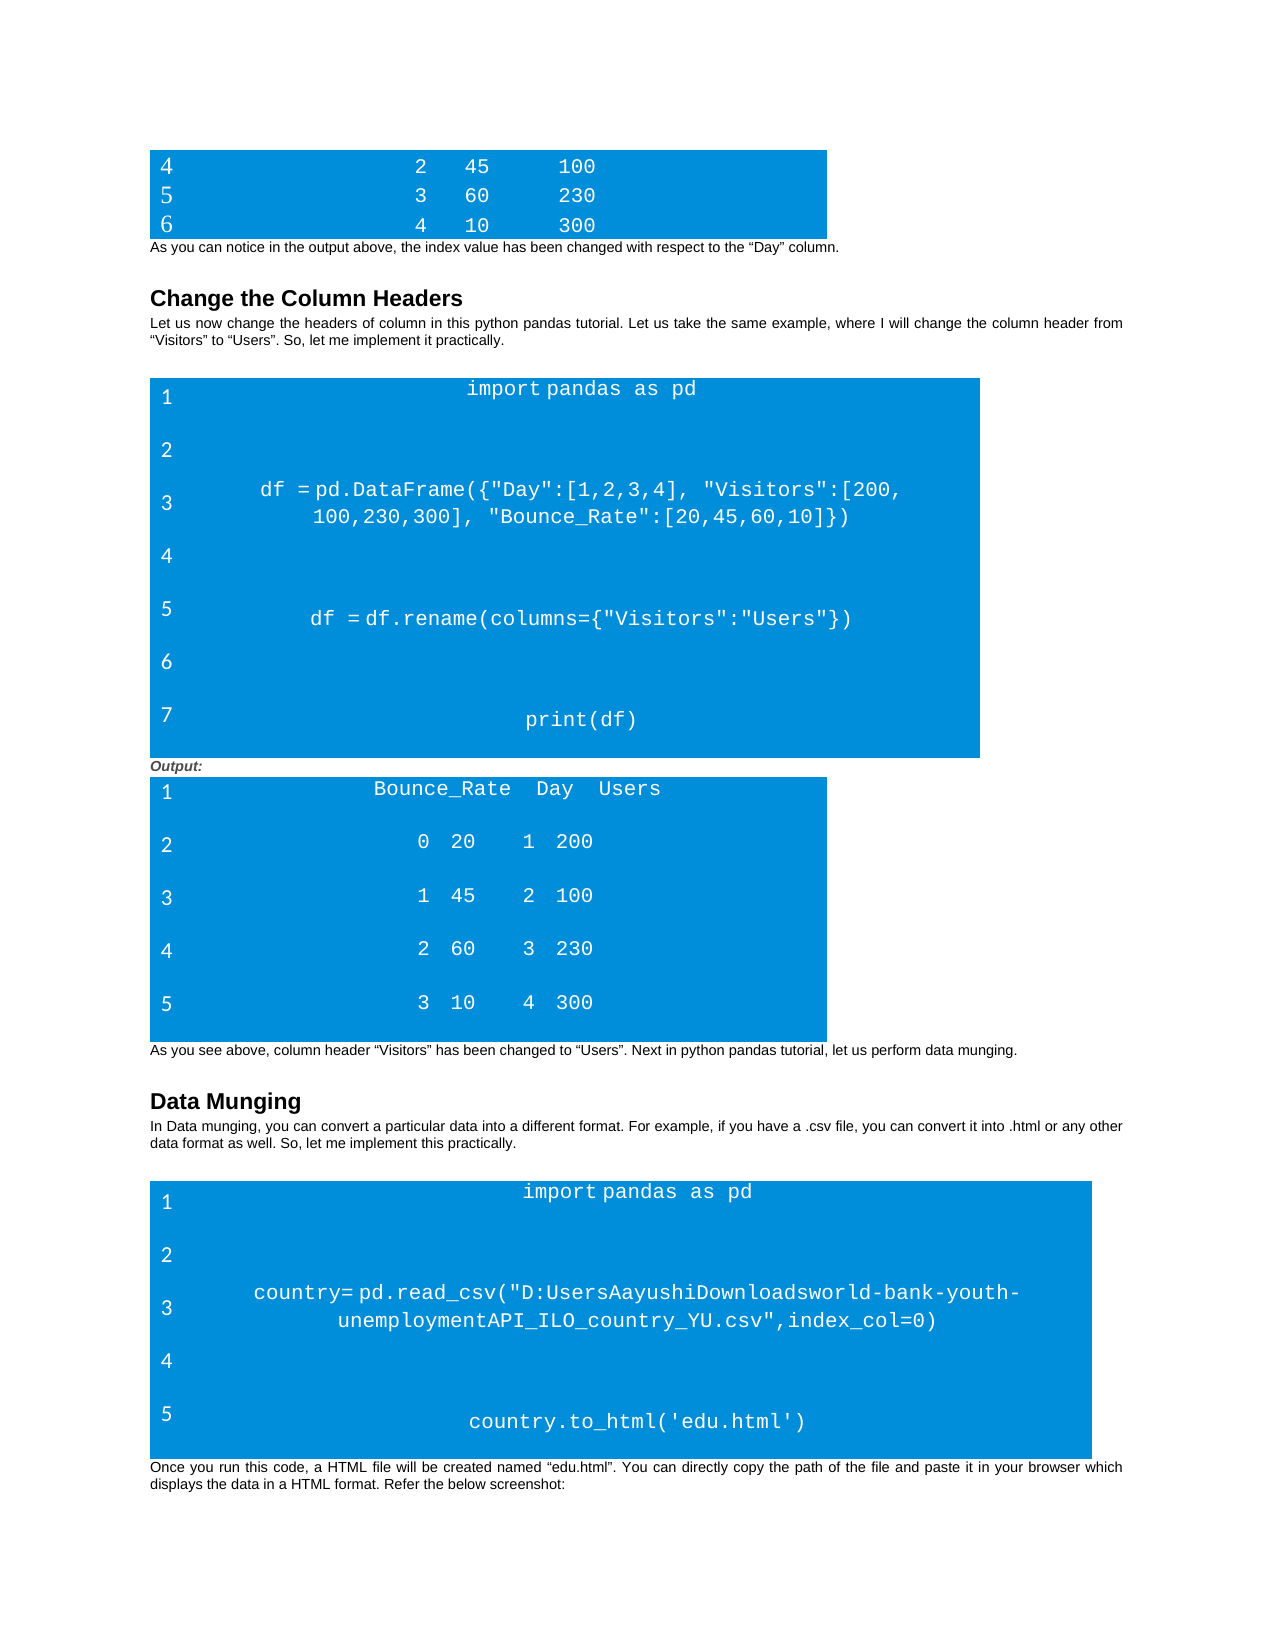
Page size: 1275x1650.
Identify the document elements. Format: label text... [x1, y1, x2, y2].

text As you see above, column header “Visitors” has been changed to “Users”. Next in python pandas tutorial, let us perform data munging. [150, 1042, 1125, 1058]
subtitle Data Munging [150, 1088, 1125, 1114]
subtitle Output: [150, 758, 1125, 774]
text Let us now change the headers of column in this python pandas tutorial. Let us take the same example, where I will change the column header from “Visitors” to “Users”. So, let me implement it practically. [150, 315, 1125, 348]
table_header 1 2 3 4 5 6 7 [150, 378, 183, 758]
table_header import pandas as pd country= pd.read_csv("D:UsersAayushiDownloadsworld-bank-youth-unemploymentAPI_ILO_country_YU.csv",index_col=0) country.to_html('edu.html') [183, 1181, 1092, 1459]
table_header 1 2 3 4 5 6 [150, 150, 183, 239]
text Once you run this code, a HTML file will be created named “edu.html”. You can directly copy the path of the file and paste it in your browser which displays the data in a HTML format. Refer the below screenshot: [150, 1459, 1125, 1492]
text As you can notice in the output above, the index value has been changed with respect to the “Day” column. [150, 239, 1125, 256]
table_header Bounce_Rate Day Users 0 20 1 200 1 45 2 100 2 60 3 230 3 10 4 300 [183, 777, 827, 1042]
text In Data munging, you can convert a particular data into a different format. For example, if you have a .csv file, you can convert it into .html or any other data format as well. So, let me implement this practically. [150, 1118, 1125, 1151]
table_header 1 2 3 4 5 [150, 777, 183, 1042]
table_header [183, 150, 827, 239]
table_header 1 2 3 4 5 [150, 1181, 183, 1459]
subtitle Change the Column Headers [150, 285, 1125, 311]
table_header import pandas as pd df = pd.DataFrame({"Day":[1,2,3,4], "Visitors":[200, 100,230,300], "Bounce_Rate":[20,45,60,10]}) df = df.rename(columns={"Visitors":"Users"}) print(df) [183, 378, 980, 758]
